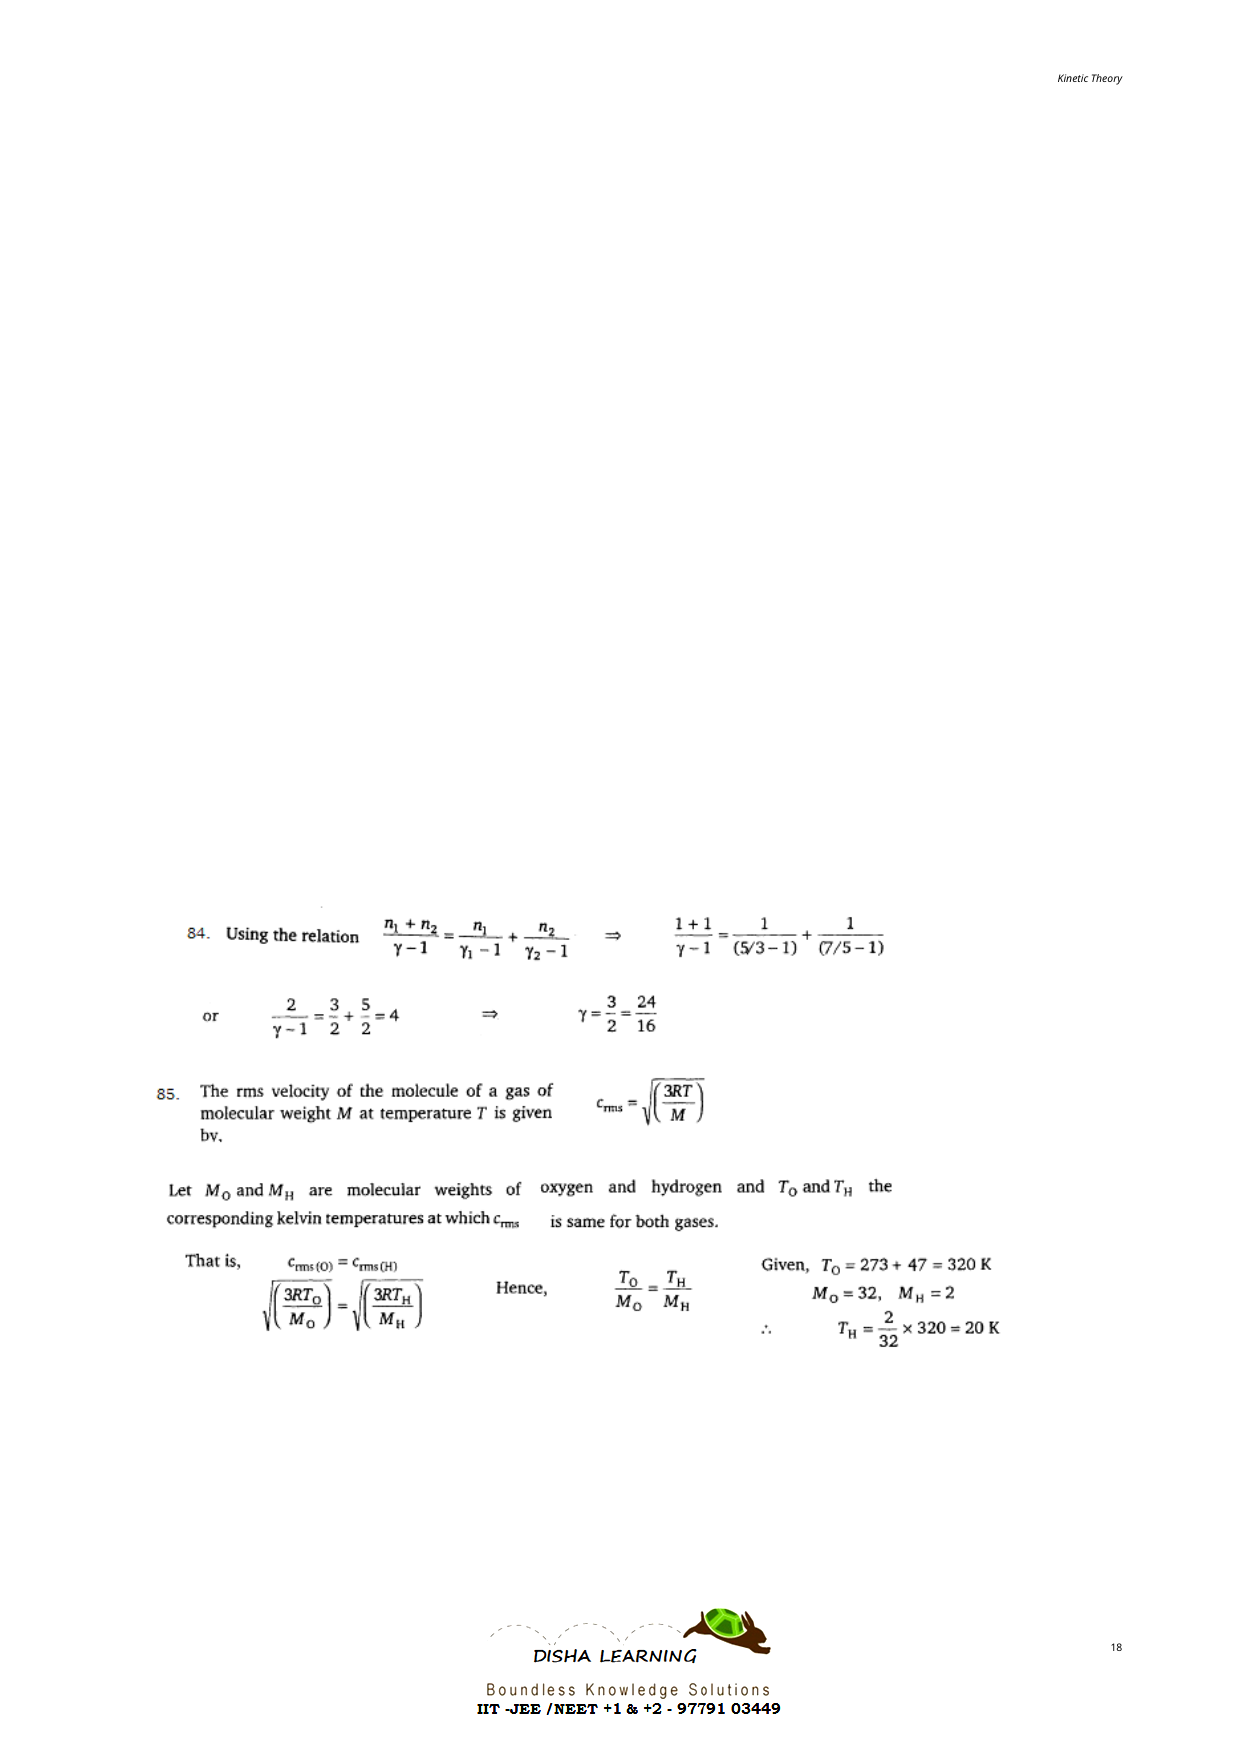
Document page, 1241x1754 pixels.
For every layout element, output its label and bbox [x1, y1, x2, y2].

picture [138, 896, 1030, 1359]
